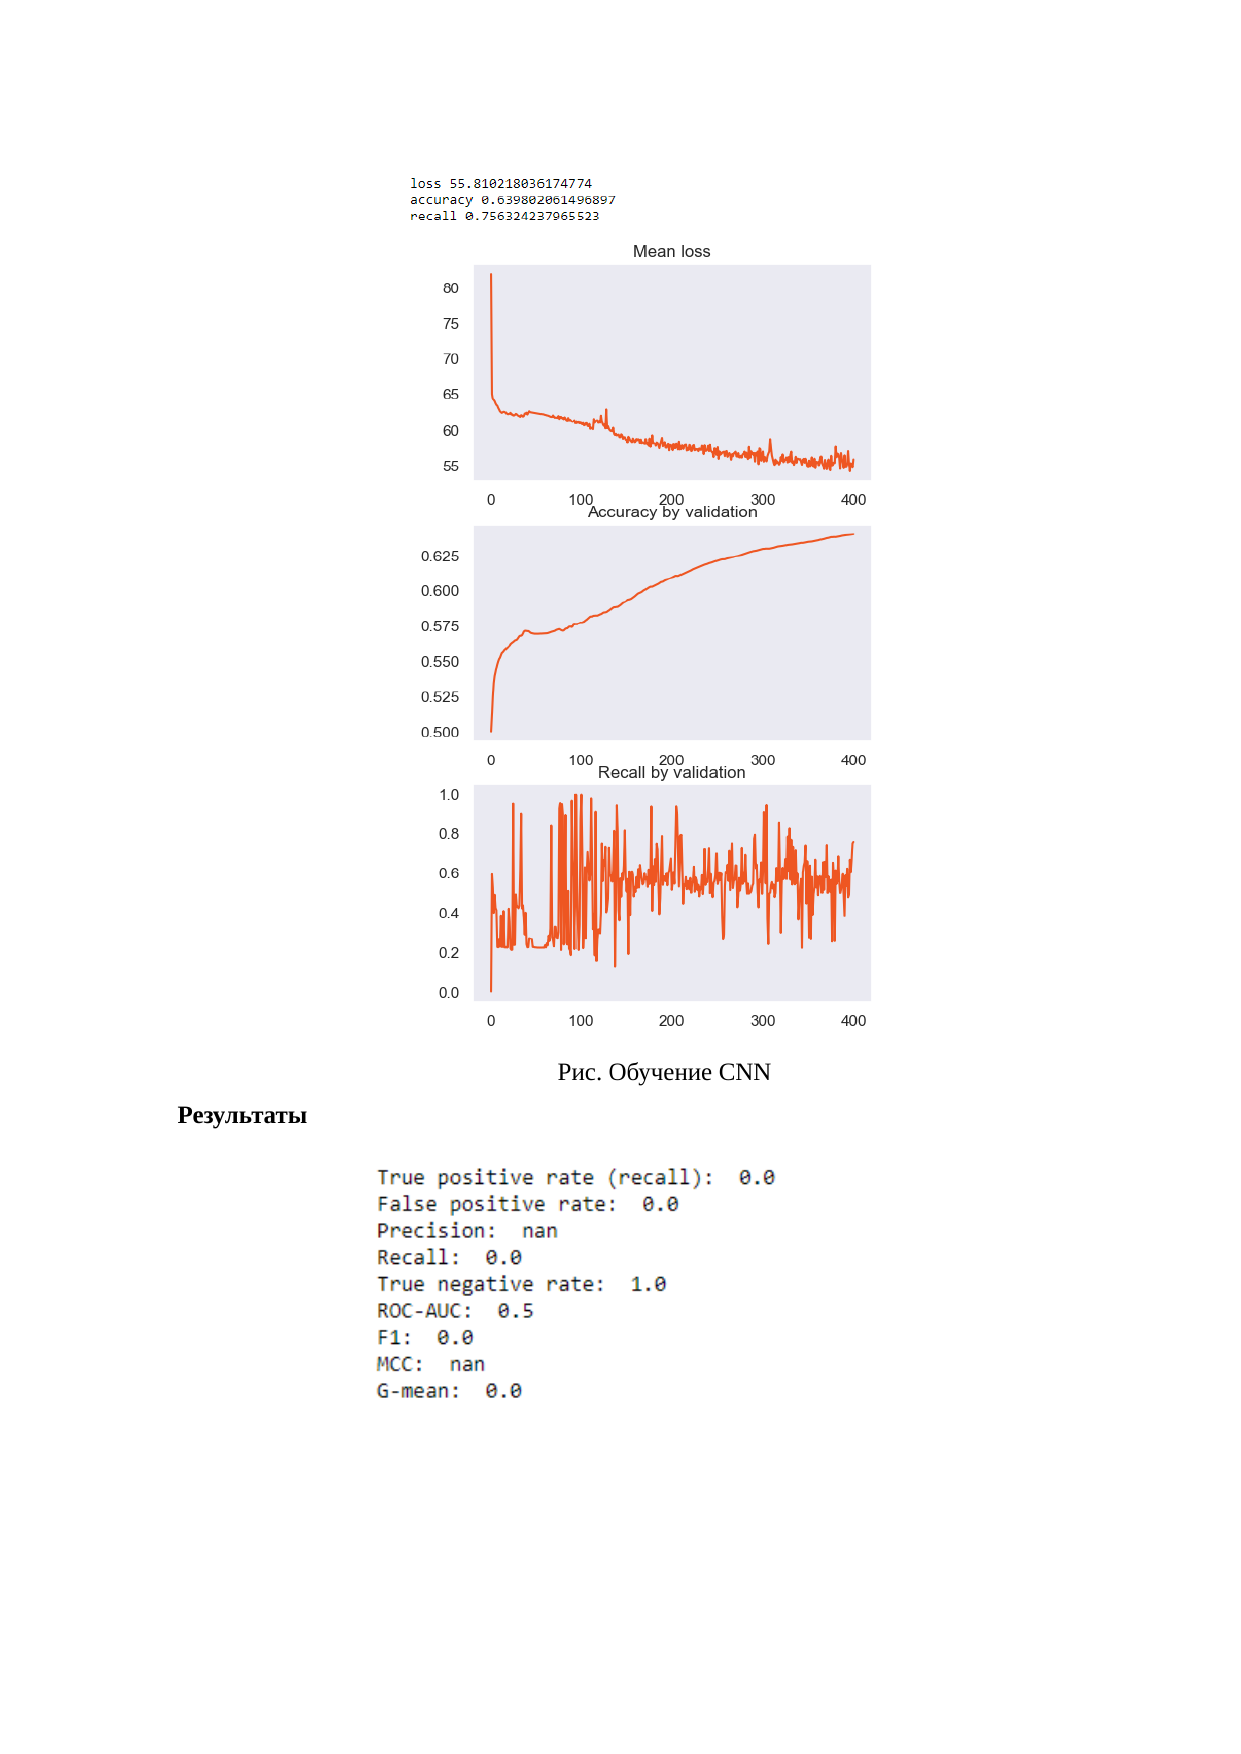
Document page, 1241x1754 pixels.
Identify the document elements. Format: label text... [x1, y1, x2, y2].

text Результаты [177, 1100, 1152, 1129]
picture [338, 1162, 918, 1412]
picture [402, 175, 927, 1029]
